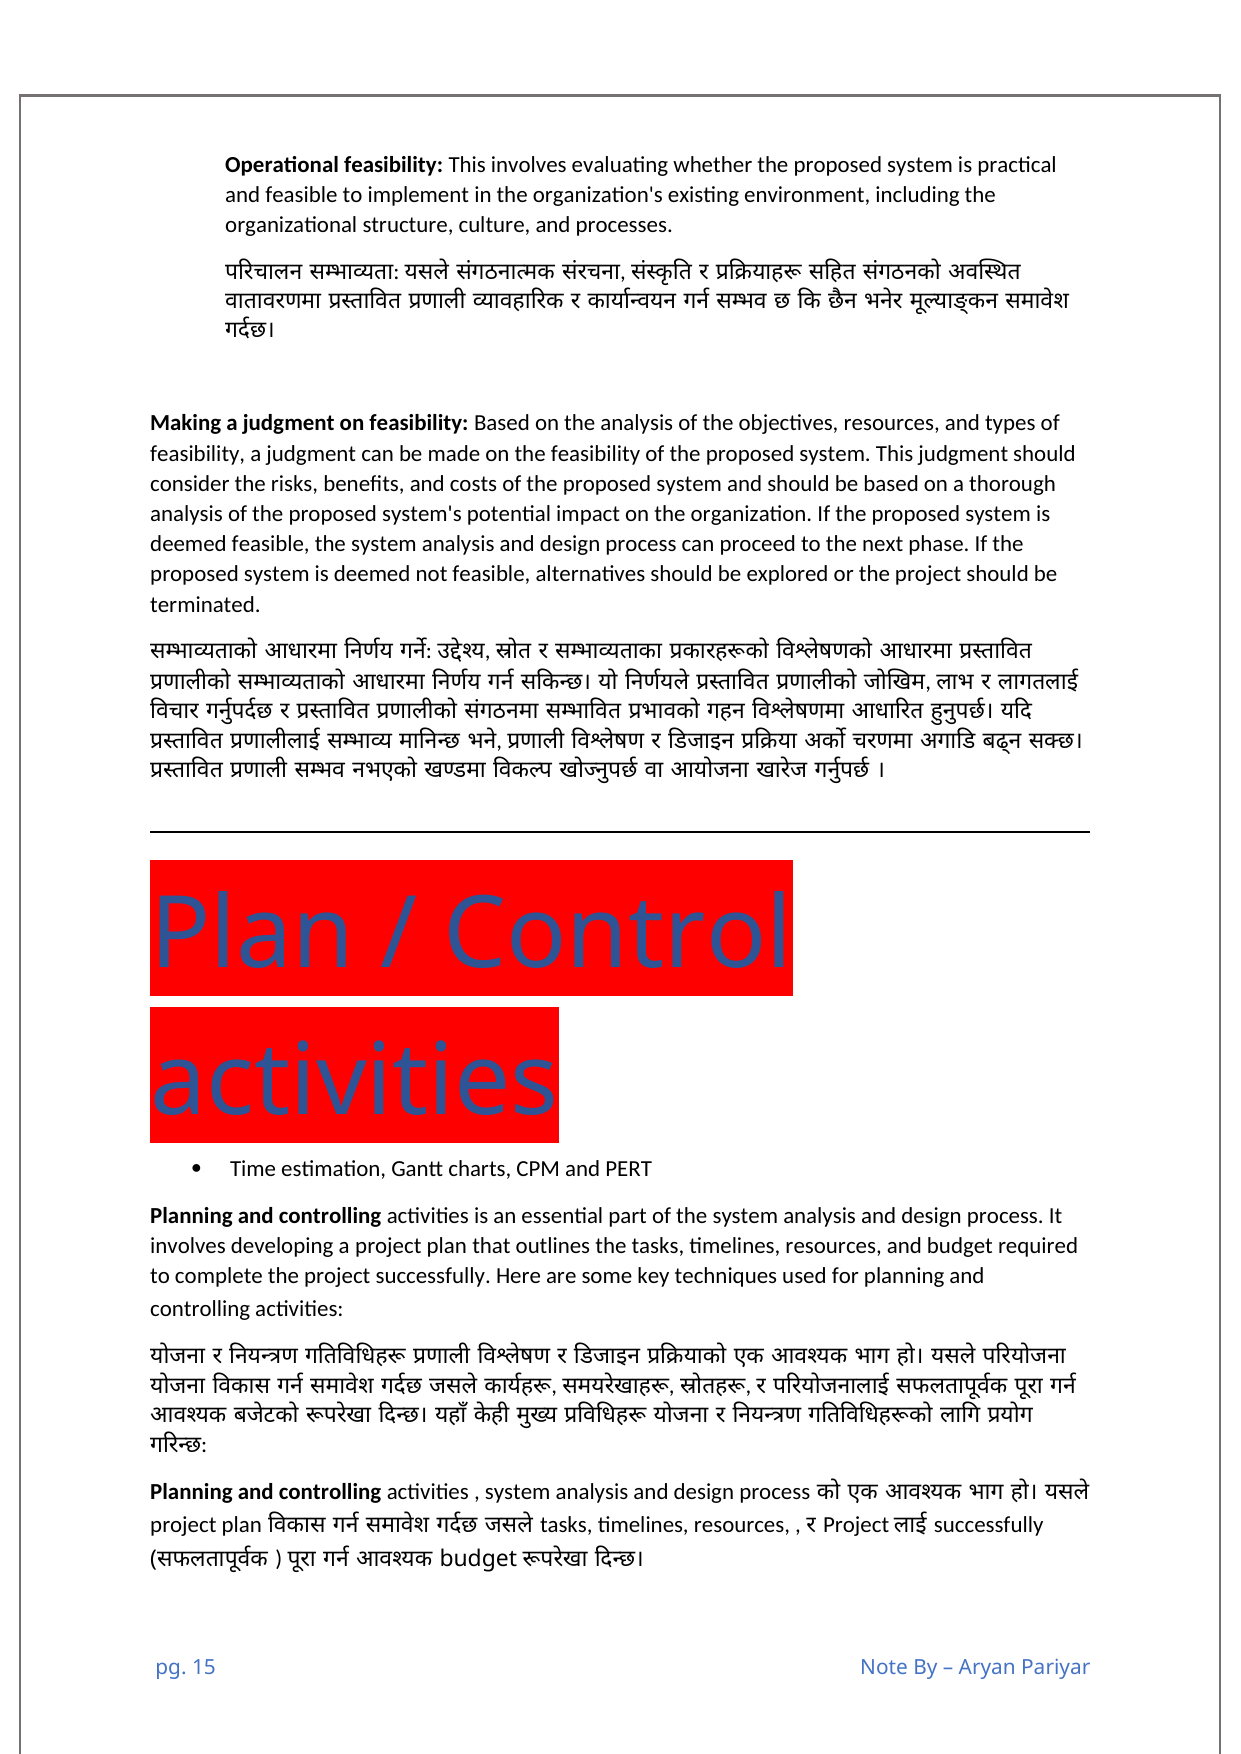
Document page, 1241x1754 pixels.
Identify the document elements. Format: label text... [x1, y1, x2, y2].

text Operational feasibility: This involves evaluating whether the proposed system is practical and feasible to implement in the organization's existing environment, including the organizational structure, culture, and processes. [225, 150, 1090, 238]
text सम्भाव्यताको आधारमा निर्णय गर्ने: उद्देश्य, स्रोत र सम्भाव्यताका प्रकारहरूको विश्लेषणको आधारमा प्रस्तावित प्रणालीको सम्भाव्यताको आधारमा निर्णय गर्न सकिन्छ। यो निर्णयले प्रस्तावित प्रणालीको जोखिम, लाभ र लागतलाई विचार गर्नुपर्दछ र प्रस्तावित प्रणालीको संगठनमा सम्भावित प्रभावको गहन विश्लेषणमा आधारित हुनुपर्छ। यदि प्रस्तावित प्रणालीलाई सम्भाव्य मानिन्छ भने, प्रणाली विश्लेषण र डिजाइन प्रक्रिया अर्को चरणमा अगाडि बढ्न सक्छ। प्रस्तावित प्रणाली सम्भव नभएको खण्डमा विकल्प खोज्नुपर्छ वा आयोजना खारेज गर्नुपर्छ । [150, 637, 1090, 782]
list Time estimation, Gantt charts, CPM and PERT [192, 1154, 1090, 1182]
text Planning and controlling activities , system analysis and design process को एक आवश्यक भाग हो। यसले project plan विकास गर्न समावेश गर्दछ जसले tasks, timelines, resources, , र Projectलाई successfully (सफलतापूर्वक ) पूरा गर्न आवश्यक budget रूपरेखा दिन्छ। [150, 1477, 1090, 1573]
text Planning and controlling activities is an essential part of the system analysis and design process. It involves developing a project plan that outlines the tasks, timelines, resources, and budget required to complete the project successfully. Here are some key techniques used for planning and controlling activities: [150, 1201, 1090, 1323]
text परिचालन सम्भाव्यता: यसले संगठनात्मक संरचना, संस्कृति र प्रक्रियाहरू सहित संगठनको अवस्थित वातावरणमा प्रस्तावित प्रणाली व्यावहारिक र कार्यान्वयन गर्न सम्भव छ कि छैन भनेर मूल्याङ्कन समावेश गर्दछ। [225, 257, 1090, 343]
subtitle Plan / Control activities [150, 860, 1090, 1143]
text योजना र नियन्त्रण गतिविधिहरू प्रणाली विश्लेषण र डिजाइन प्रक्रियाको एक आवश्यक भाग हो। यसले परियोजना योजना विकास गर्न समावेश गर्दछ जसले कार्यहरू, समयरेखाहरू, स्रोतहरू, र परियोजनालाई सफलतापूर्वक पूरा गर्न आवश्यक बजेटको रूपरेखा दिन्छ। यहाँ केही मुख्य प्रविधिहरू योजना र नियन्त्रण गतिविधिहरूको लागि प्रयोग गरिन्छ: [150, 1342, 1090, 1458]
text Making a judgment on feasibility: Based on the analysis of the objectives, resources, and types of feasibility, a judgment can be made on the feasibility of the proposed system. This judgment should consider the risks, benefits, and costs of the proposed system and should be based on a thorough analysis of the proposed system's potential impact on the organization. If the proposed system is deemed feasible, the system analysis and design process can proceed to the next phase. If the proposed system is deemed not feasible, alternatives should be explored or the project should be terminated. [150, 408, 1090, 618]
